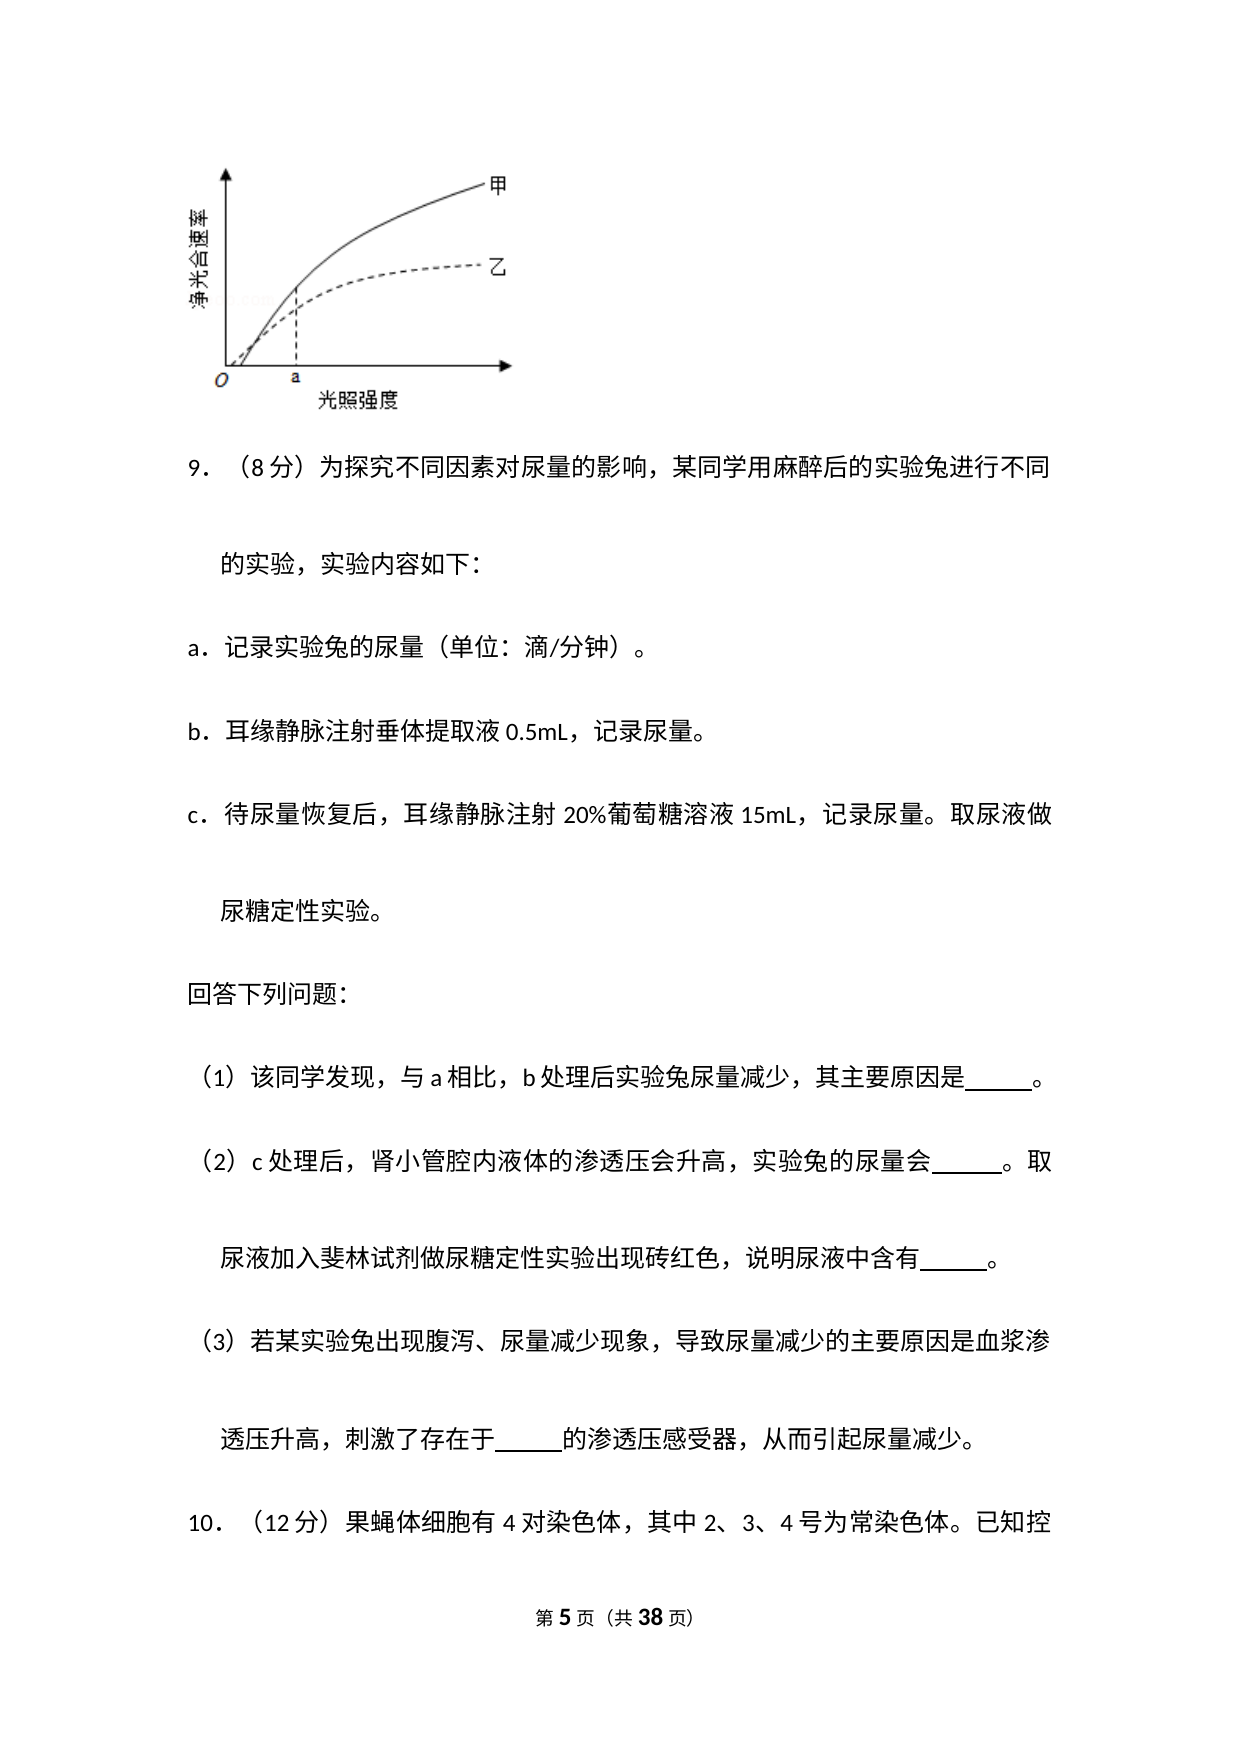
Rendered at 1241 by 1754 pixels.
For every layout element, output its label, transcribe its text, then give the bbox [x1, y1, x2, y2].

text a．记录实验兔的尿量（单位：滴/分钟）。 [187, 613, 1053, 678]
text （3）若某实验兔出现腹泻、尿量减少现象，导致尿量减少的主要原因是血浆渗透压升高，刺激了存在于 的渗透压感受器，从而引起尿量减少。 [187, 1307, 1053, 1470]
text b．耳缘静脉注射垂体提取液0.5mL，记录尿量。 [187, 697, 1053, 762]
text 9．（8分）为探究不同因素对尿量的影响，某同学用麻醉后的实验兔进行不同的实验，实验内容如下： [187, 433, 1053, 595]
text 回答下列问题： [187, 960, 1053, 1025]
text （1）该同学发现，与a相比，b处理后实验兔尿量减少，其主要原因是 。 [187, 1043, 1053, 1108]
text c．待尿量恢复后，耳缘静脉注射20%葡萄糖溶液15mL，记录尿量。取尿液做尿糖定性实验。 [187, 780, 1053, 942]
text （2）c处理后，肾小管腔内液体的渗透压会升高，实验兔的尿量会 。取尿液加入斐林试剂做尿糖定性实验出现砖红色，说明尿液中含有 。 [187, 1127, 1053, 1289]
picture [183, 161, 518, 414]
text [187, 1488, 1053, 1553]
